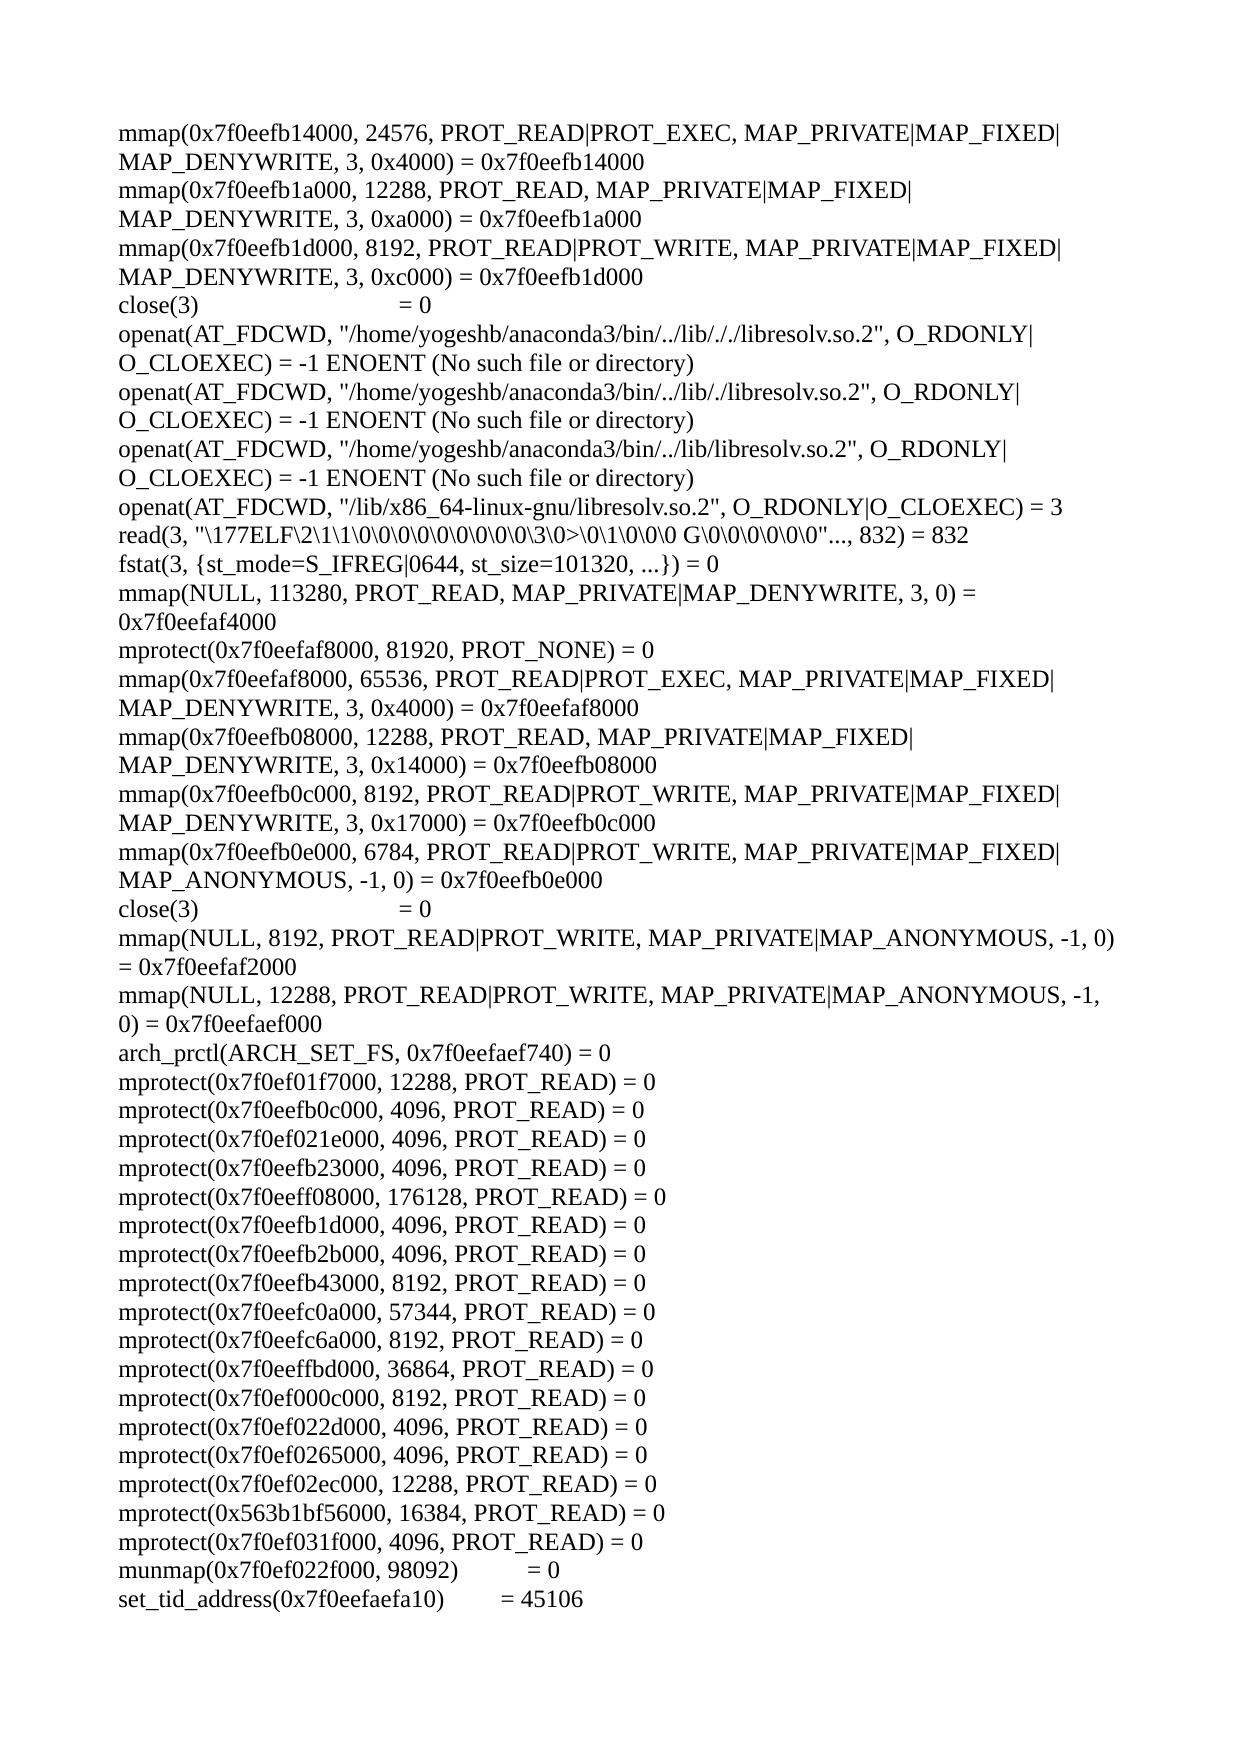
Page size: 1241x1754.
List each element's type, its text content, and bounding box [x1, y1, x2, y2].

text mmap(0x7f0eefaf8000, 65536, PROT_READ|PROT_EXEC, MAP_PRIVATE|MAP_FIXED|MAP_DENYWRITE, 3, 0x4000) = 0x7f0eefaf8000 [118, 664, 1122, 722]
text mprotect(0x7f0ef031f000, 4096, PROT_READ) = 0 [118, 1527, 1122, 1556]
text mmap(0x7f0eefb0c000, 8192, PROT_READ|PROT_WRITE, MAP_PRIVATE|MAP_FIXED|MAP_DENYWRITE, 3, 0x17000) = 0x7f0eefb0c000 [118, 779, 1122, 837]
text close(3) = 0 [118, 894, 1122, 923]
text mmap(NULL, 113280, PROT_READ, MAP_PRIVATE|MAP_DENYWRITE, 3, 0) = 0x7f0eefaf4000 [118, 578, 1122, 636]
text mprotect(0x7f0eefb43000, 8192, PROT_READ) = 0 [118, 1268, 1122, 1297]
text mmap(NULL, 12288, PROT_READ|PROT_WRITE, MAP_PRIVATE|MAP_ANONYMOUS, -1, 0) = 0x7f0eefaef000 [118, 981, 1122, 1038]
text mprotect(0x7f0ef000c000, 8192, PROT_READ) = 0 [118, 1383, 1122, 1412]
text mprotect(0x7f0eefc0a000, 57344, PROT_READ) = 0 [118, 1297, 1122, 1326]
text openat(AT_FDCWD, "/lib/x86_64-linux-gnu/libresolv.so.2", O_RDONLY|O_CLOEXEC) = 3 [118, 492, 1122, 521]
text openat(AT_FDCWD, "/home/yogeshb/anaconda3/bin/../lib/./libresolv.so.2", O_RDONLY|O_CLOEXEC) = -1 ENOENT (No such file or directory) [118, 377, 1122, 434]
text openat(AT_FDCWD, "/home/yogeshb/anaconda3/bin/../lib/libresolv.so.2", O_RDONLY|O_CLOEXEC) = -1 ENOENT (No such file or directory) [118, 434, 1122, 492]
text mprotect(0x7f0ef01f7000, 12288, PROT_READ) = 0 [118, 1067, 1122, 1096]
text mprotect(0x7f0eefb0c000, 4096, PROT_READ) = 0 [118, 1096, 1122, 1124]
text mprotect(0x7f0eeffbd000, 36864, PROT_READ) = 0 [118, 1354, 1122, 1383]
text mmap(0x7f0eefb0e000, 6784, PROT_READ|PROT_WRITE, MAP_PRIVATE|MAP_FIXED|MAP_ANONYMOUS, -1, 0) = 0x7f0eefb0e000 [118, 837, 1122, 894]
text openat(AT_FDCWD, "/home/yogeshb/anaconda3/bin/../lib/././libresolv.so.2", O_RDONLY|O_CLOEXEC) = -1 ENOENT (No such file or directory) [118, 319, 1122, 377]
text mmap(0x7f0eefb1a000, 12288, PROT_READ, MAP_PRIVATE|MAP_FIXED|MAP_DENYWRITE, 3, 0xa000) = 0x7f0eefb1a000 [118, 176, 1122, 233]
text munmap(0x7f0ef022f000, 98092) = 0 [118, 1556, 1122, 1584]
text mmap(NULL, 8192, PROT_READ|PROT_WRITE, MAP_PRIVATE|MAP_ANONYMOUS, -1, 0) = 0x7f0eefaf2000 [118, 923, 1122, 981]
text fstat(3, {st_mode=S_IFREG|0644, st_size=101320, ...}) = 0 [118, 549, 1122, 578]
text read(3, "\177ELF\2\1\1\0\0\0\0\0\0\0\0\0\3\0>\0\1\0\0\0 G\0\0\0\0\0\0"..., 832) = 832 [118, 521, 1122, 549]
text mprotect(0x7f0eefb23000, 4096, PROT_READ) = 0 [118, 1153, 1122, 1182]
text mprotect(0x7f0ef022d000, 4096, PROT_READ) = 0 [118, 1412, 1122, 1441]
text mprotect(0x7f0ef0265000, 4096, PROT_READ) = 0 [118, 1441, 1122, 1469]
text arch_prctl(ARCH_SET_FS, 0x7f0eefaef740) = 0 [118, 1038, 1122, 1067]
text mmap(0x7f0eefb1d000, 8192, PROT_READ|PROT_WRITE, MAP_PRIVATE|MAP_FIXED|MAP_DENYWRITE, 3, 0xc000) = 0x7f0eefb1d000 [118, 233, 1122, 291]
text mprotect(0x7f0eefb1d000, 4096, PROT_READ) = 0 [118, 1211, 1122, 1239]
text mmap(0x7f0eefb08000, 12288, PROT_READ, MAP_PRIVATE|MAP_FIXED|MAP_DENYWRITE, 3, 0x14000) = 0x7f0eefb08000 [118, 722, 1122, 779]
text mprotect(0x7f0ef02ec000, 12288, PROT_READ) = 0 [118, 1469, 1122, 1498]
text close(3) = 0 [118, 291, 1122, 319]
text set_tid_address(0x7f0eefaefa10) = 45106 [118, 1584, 1122, 1613]
text mprotect(0x7f0eefc6a000, 8192, PROT_READ) = 0 [118, 1326, 1122, 1354]
text mprotect(0x563b1bf56000, 16384, PROT_READ) = 0 [118, 1498, 1122, 1527]
text mprotect(0x7f0eefb2b000, 4096, PROT_READ) = 0 [118, 1239, 1122, 1268]
text mprotect(0x7f0eeff08000, 176128, PROT_READ) = 0 [118, 1182, 1122, 1211]
text mprotect(0x7f0eefaf8000, 81920, PROT_NONE) = 0 [118, 636, 1122, 664]
text mprotect(0x7f0ef021e000, 4096, PROT_READ) = 0 [118, 1124, 1122, 1153]
text mmap(0x7f0eefb14000, 24576, PROT_READ|PROT_EXEC, MAP_PRIVATE|MAP_FIXED|MAP_DENYWRITE, 3, 0x4000) = 0x7f0eefb14000 [118, 118, 1122, 176]
